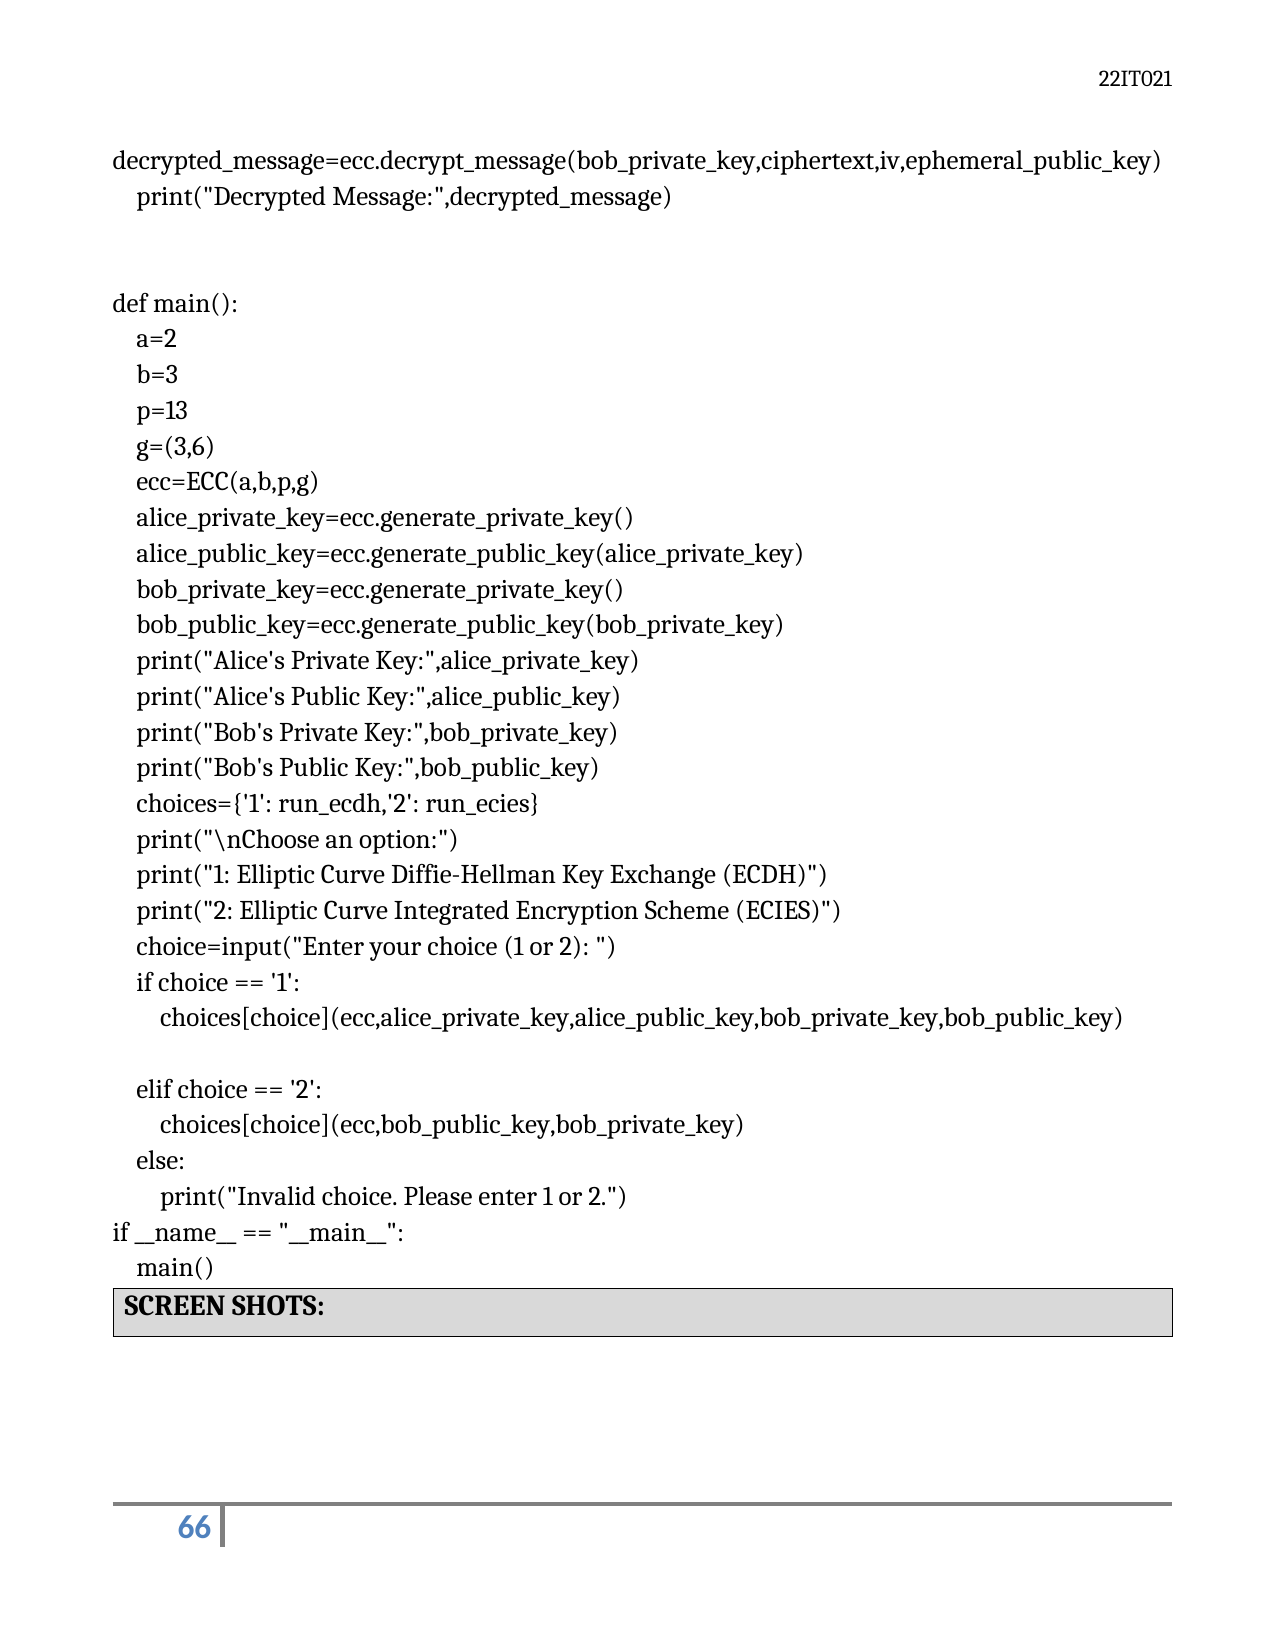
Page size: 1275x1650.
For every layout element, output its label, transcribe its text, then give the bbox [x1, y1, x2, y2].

text print("Decrypted Message:",decrypted_message) [112, 181, 1172, 212]
text else: [112, 1145, 1172, 1176]
text elif choice == '2': [112, 1074, 1172, 1105]
text if choice == '1': [112, 967, 1172, 998]
text if __name__ == "__main__": [112, 1217, 1172, 1248]
text print("1: Elliptic Curve Diffie-Hellman Key Exchange (ECDH)") [112, 859, 1172, 891]
text choices[choice](ecc,alice_private_key,alice_public_key,bob_private_key,bob_public_key) [112, 1002, 1172, 1033]
text print("Alice's Public Key:",alice_public_key) [112, 681, 1172, 712]
text b=3 [112, 359, 1172, 390]
text alice_public_key=ecc.generate_public_key(alice_private_key) [112, 538, 1172, 569]
text p=13 [112, 395, 1172, 426]
text print("Bob's Public Key:",bob_public_key) [112, 752, 1172, 783]
text alice_private_key=ecc.generate_private_key() [112, 502, 1172, 533]
text main() [112, 1252, 1172, 1284]
text print("Bob's Private Key:",bob_private_key) [112, 717, 1172, 748]
text print("Alice's Private Key:",alice_private_key) [112, 645, 1172, 676]
text bob_private_key=ecc.generate_private_key() [112, 574, 1172, 605]
text g=(3,6) [112, 431, 1172, 462]
text choice=input("Enter your choice (1 or 2): ") [112, 931, 1172, 962]
text choices[choice](ecc,bob_public_key,bob_private_key) [112, 1109, 1172, 1141]
text def main(): [112, 288, 1172, 319]
table_header SCREEN SHOTS: [114, 1289, 1172, 1336]
text ecc=ECC(a,b,p,g) [112, 466, 1172, 498]
text print("\nChoose an option:") [112, 824, 1172, 855]
text print("Invalid choice. Please enter 1 or 2.") [112, 1181, 1172, 1212]
text decrypted_message=ecc.decrypt_message(bob_private_key,ciphertext,iv,ephemeral_public_key) [112, 112, 1172, 176]
text print("2: Elliptic Curve Integrated Encryption Scheme (ECIES)") [112, 895, 1172, 926]
text bob_public_key=ecc.generate_public_key(bob_private_key) [112, 609, 1172, 641]
text a=2 [112, 323, 1172, 355]
text choices={'1': run_ecdh,'2': run_ecies} [112, 788, 1172, 819]
